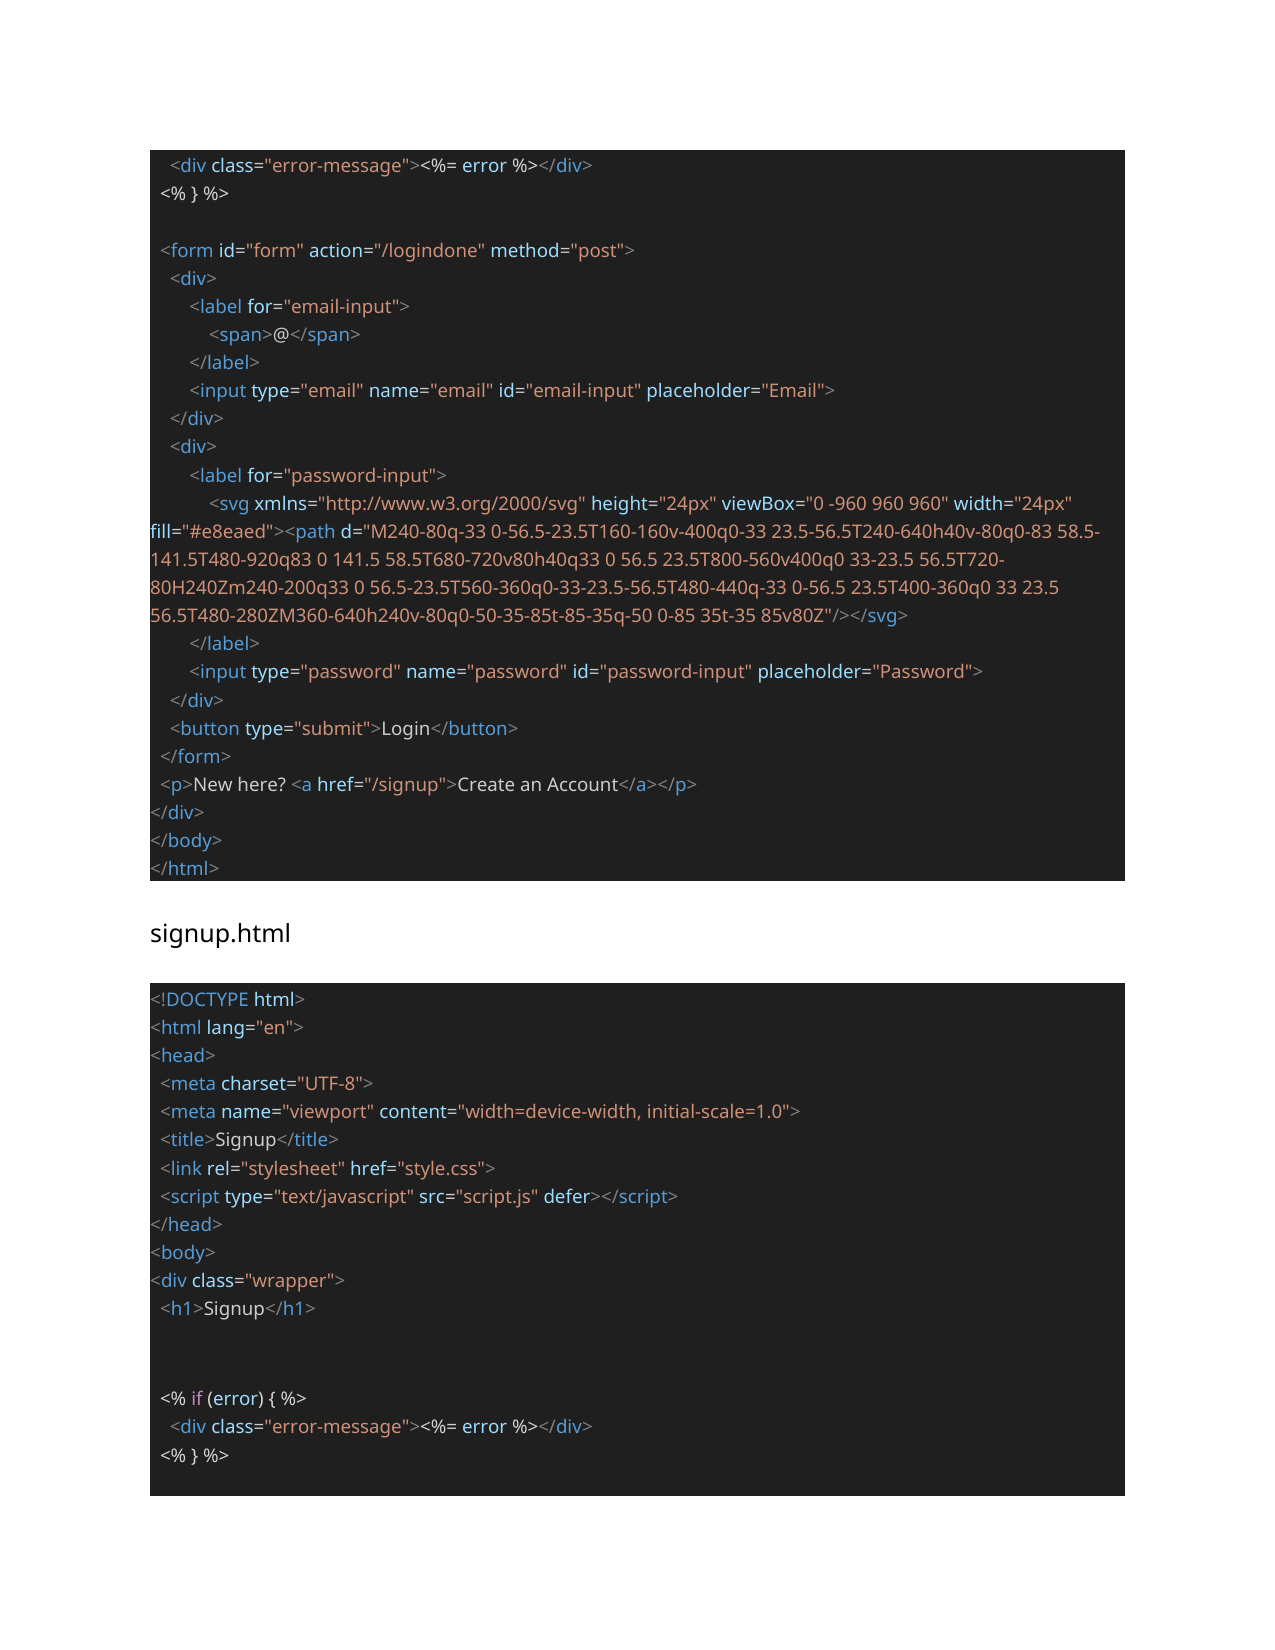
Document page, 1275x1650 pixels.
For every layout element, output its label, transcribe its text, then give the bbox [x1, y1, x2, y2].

text <svg xmlns="http://www.w3.org/2000/svg" height="24px" viewBox="0 -960 960 960" width="24px" fill="#e8eaed"><path d="M240-80q-33 0-56.5-23.5T160-160v-400q0-33 23.5-56.5T240-640h40v-80q0-83 58.5-141.5T480-920q83 0 141.5 58.5T680-720v80h40q33 0 56.5 23.5T800-560v400q0 33-23.5 56.5T720-80H240Zm240-200q33 0 56.5-23.5T560-360q0-33-23.5-56.5T480-440q-33 0-56.5 23.5T400-360q0 33 23.5 56.5T480-280ZM360-640h240v-80q0-50-35-85t-85-35q-50 0-85 35t-35 85v80Z"/></svg> [150, 487, 1125, 628]
text </label> [150, 628, 1125, 656]
text </div> [150, 684, 1125, 712]
text <div class="error-message"><%= error %></div> [150, 150, 1125, 178]
text <!DOCTYPE html> [150, 983, 1125, 1012]
text <% } %> [150, 178, 1125, 206]
text <meta charset="UTF-8"> [150, 1068, 1125, 1096]
text <% if (error) { %> [150, 1383, 1125, 1411]
text signup.html [150, 915, 1125, 949]
text <p>New here? <a href="/signup">Create an Account</a></p> [150, 769, 1125, 797]
text <label for="email-input"> [150, 291, 1125, 319]
text <% } %> [150, 1439, 1125, 1467]
text </div> [150, 797, 1125, 825]
text <script type="text/javascript" src="script.js" defer></script> [150, 1180, 1125, 1208]
text <div class="error-message"><%= error %></div> [150, 1411, 1125, 1439]
text <link rel="stylesheet" href="style.css"> [150, 1152, 1125, 1180]
text </div> [150, 403, 1125, 431]
text <div> [150, 431, 1125, 459]
text <form id="form" action="/logindone" method="post"> [150, 234, 1125, 262]
text <meta name="viewport" content="width=device-width, initial-scale=1.0"> [150, 1096, 1125, 1124]
text </head> [150, 1208, 1125, 1237]
text <input type="email" name="email" id="email-input" placeholder="Email"> [150, 375, 1125, 403]
text <button type="submit">Login</button> [150, 712, 1125, 741]
text </label> [150, 347, 1125, 375]
text <head> [150, 1040, 1125, 1068]
text </form> [150, 741, 1125, 769]
text <div class="wrapper"> [150, 1265, 1125, 1293]
text <title>Signup</title> [150, 1124, 1125, 1152]
text <input type="password" name="password" id="password-input" placeholder="Password"> [150, 656, 1125, 684]
text <html lang="en"> [150, 1012, 1125, 1040]
text </body> [150, 825, 1125, 853]
text <div> [150, 262, 1125, 291]
text <body> [150, 1237, 1125, 1265]
text <h1>Signup</h1> [150, 1293, 1125, 1321]
text </html> [150, 853, 1125, 881]
text <span>@</span> [150, 319, 1125, 347]
text <label for="password-input"> [150, 459, 1125, 487]
